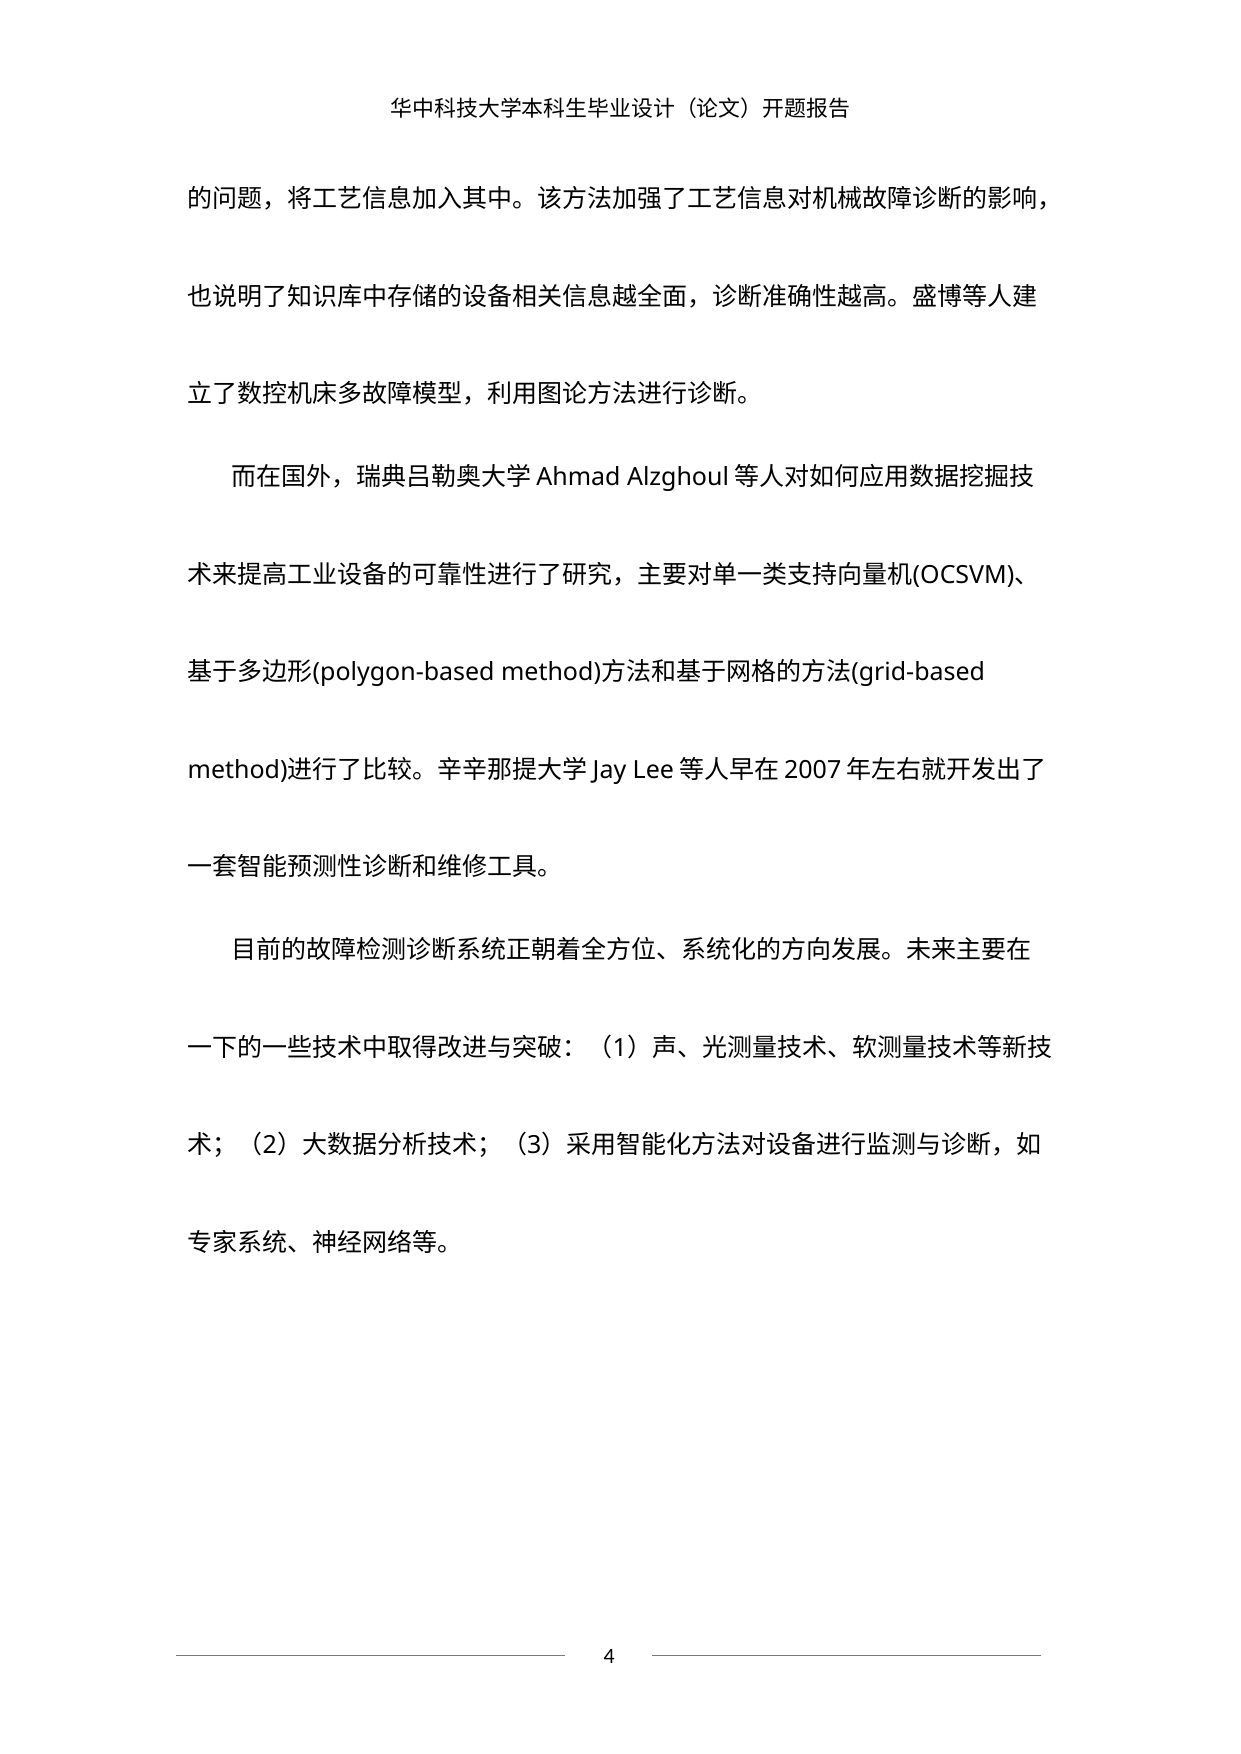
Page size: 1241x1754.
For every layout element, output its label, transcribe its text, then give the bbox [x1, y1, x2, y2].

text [187, 164, 1053, 424]
text 目前的故障检测诊断系统正朝着全方位、系统化的方向发展。未来主要在一下的一些技术中取得改进与突破：（1）声、光测量技术、软测量技术等新技术；（2）大数据分析技术；（3）采用智能化方法对设备进行监测与诊断，如专家系统、神经网络等。 [187, 916, 1053, 1273]
text 而在国外，瑞典吕勒奥大学Ahmad Alzghoul等人对如何应用数据挖掘技术来提高工业设备的可靠性进行了研究，主要对单一类支持向量机(OCSVM)、基于多边形(polygon-based method)方法和基于网格的方法(grid-based method)进行了比较。辛辛那提大学Jay Lee等人早在2007年左右就开发出了一套智能预测性诊断和维修工具。 [187, 442, 1053, 897]
